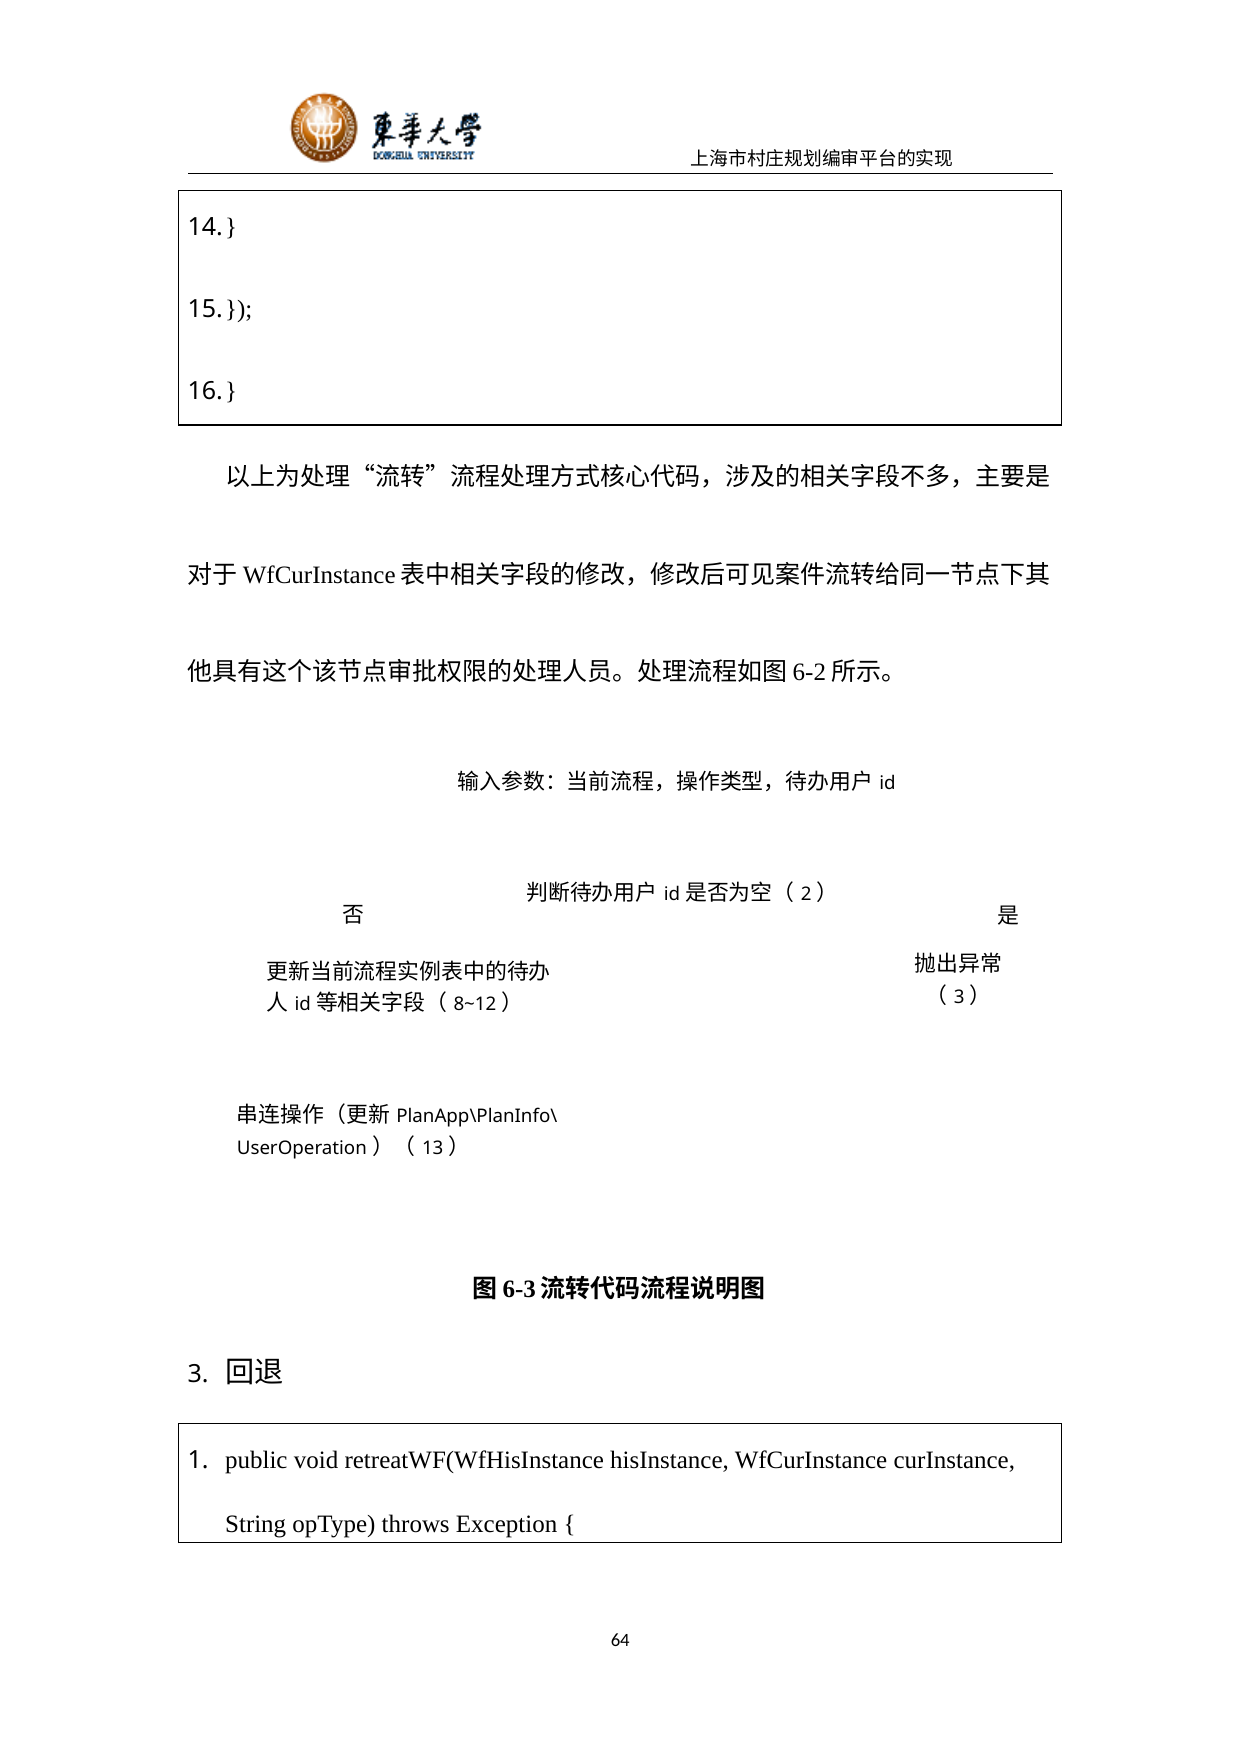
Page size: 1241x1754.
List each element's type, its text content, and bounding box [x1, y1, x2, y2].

list } [179, 191, 1061, 258]
list public void retreatWF(WfHisInstance hisInstance, WfCurInstance curInstance, String opType) throws Exception { [179, 1424, 1061, 1542]
list } [179, 354, 1061, 424]
text 图6-3流转代码流程说明图 [187, 1254, 1050, 1319]
text 以上为处理“流转”流程处理方式核心代码，涉及的相关字段不多，主要是对于WfCurInstance表中相关字段的修改，修改后可见案件流转给同一节点下其他具有这个该节点审批权限的处理人员。处理流程如图6-2所示。 [187, 442, 1053, 702]
picture [287, 88, 486, 166]
list 回退 [187, 1337, 1050, 1402]
list }); [179, 272, 1061, 340]
